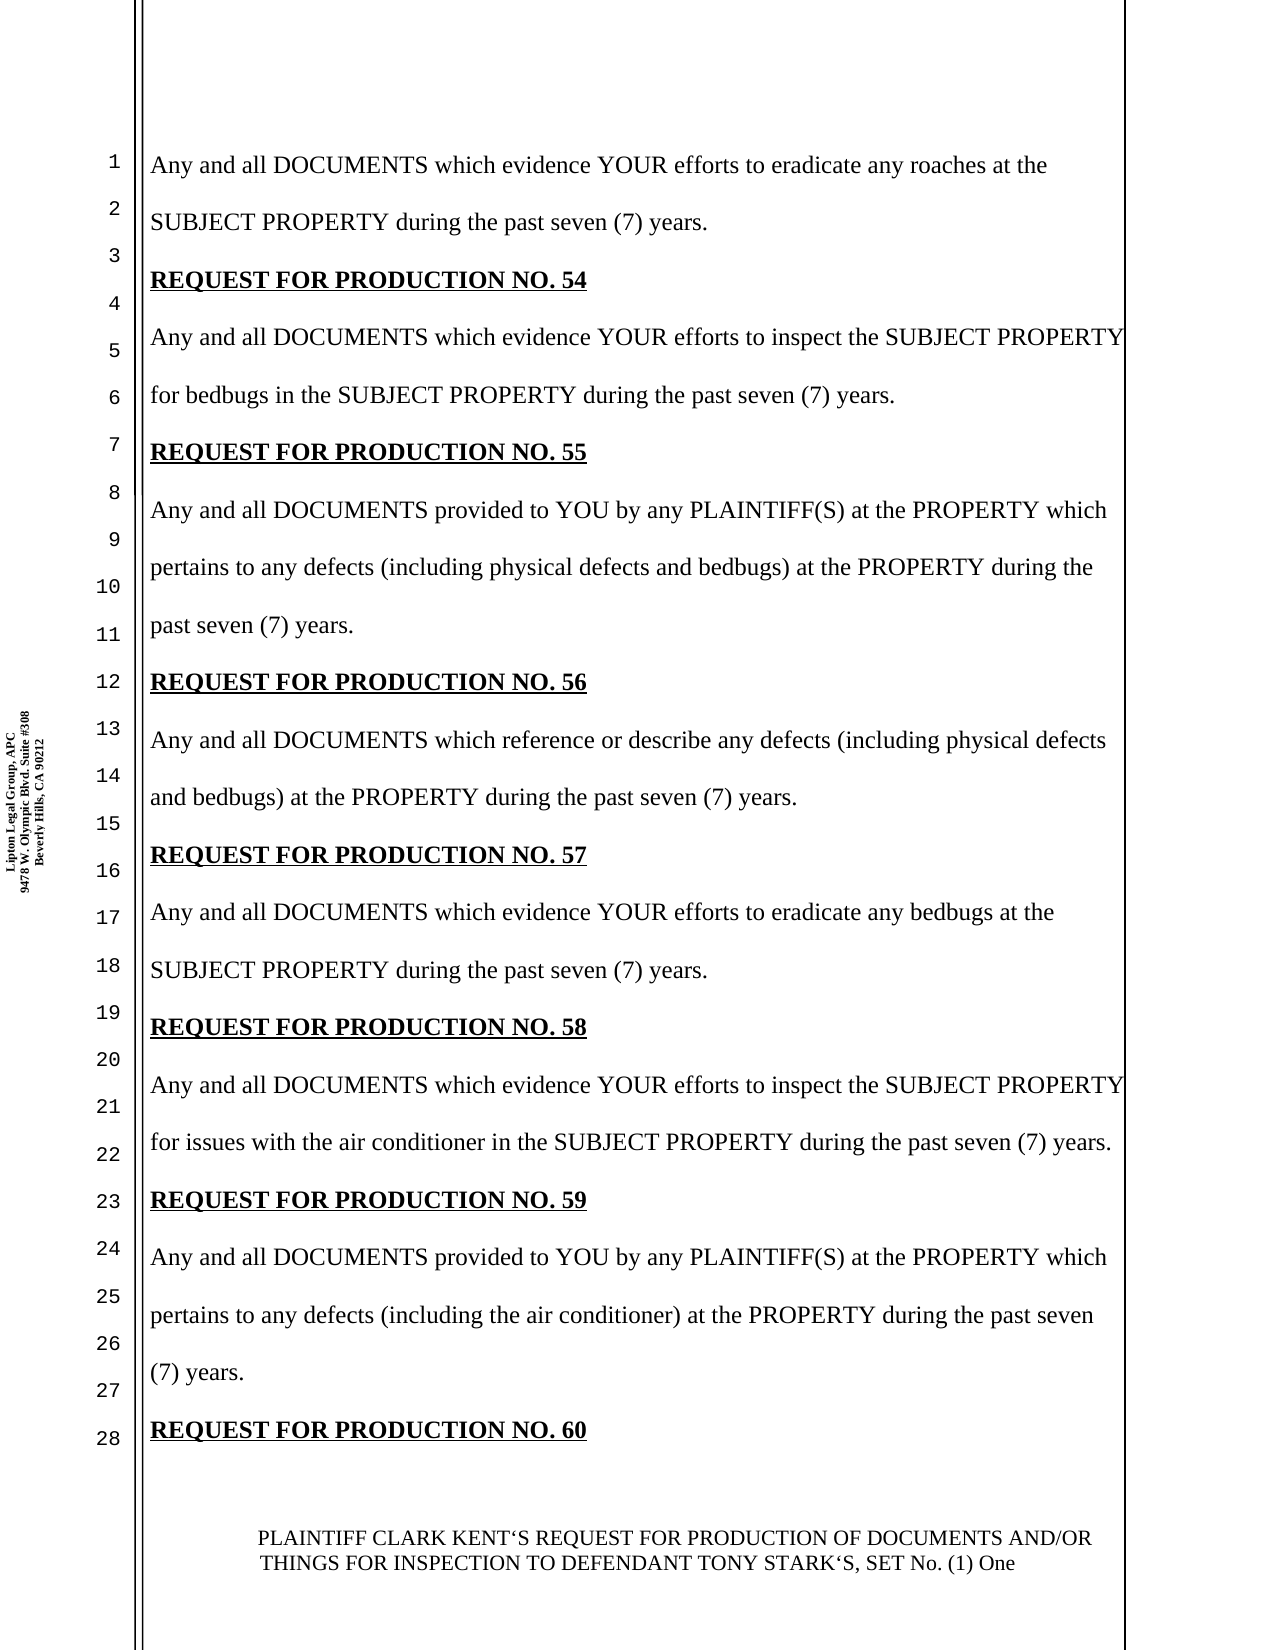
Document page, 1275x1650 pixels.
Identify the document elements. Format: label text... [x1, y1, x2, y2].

text Any and all DOCUMENTS which reference or describe any defects (including physical defects and bedbugs) at the PROPERTY during the past seven (7) years. [150, 725, 1125, 811]
text REQUEST FOR PRODUCTION NO. 54 [150, 265, 1125, 294]
text REQUEST FOR PRODUCTION NO. 60 [150, 1415, 1125, 1444]
text Any and all DOCUMENTS provided to YOU by any PLAINTIFF(S) at the PROPERTY which pertains to any defects (including physical defects and bedbugs) at the PROPERTY during the past seven (7) years. [150, 495, 1125, 639]
text REQUEST FOR PRODUCTION NO. 59 [150, 1185, 1125, 1214]
text REQUEST FOR PRODUCTION NO. 55 [150, 437, 1125, 466]
text REQUEST FOR PRODUCTION NO. 57 [150, 840, 1125, 869]
text REQUEST FOR PRODUCTION NO. 56 [150, 667, 1125, 696]
text Any and all DOCUMENTS which evidence YOUR efforts to inspect the SUBJECT PROPERTY for bedbugs in the SUBJECT PROPERTY during the past seven (7) years. [150, 322, 1125, 409]
text Any and all DOCUMENTS which evidence YOUR efforts to eradicate any bedbugs at the SUBJECT PROPERTY during the past seven (7) years. [150, 897, 1125, 984]
text Any and all DOCUMENTS which evidence YOUR efforts to inspect the SUBJECT PROPERTY for issues with the air conditioner in the SUBJECT PROPERTY during the past seven (7) years. [150, 1070, 1125, 1156]
text Any and all DOCUMENTS which evidence YOUR efforts to eradicate any roaches at the SUBJECT PROPERTY during the past seven (7) years. [150, 150, 1125, 236]
text REQUEST FOR PRODUCTION NO. 58 [150, 1012, 1125, 1041]
text Any and all DOCUMENTS provided to YOU by any PLAINTIFF(S) at the PROPERTY which pertains to any defects (including the air conditioner) at the PROPERTY during the past seven (7) years. [150, 1242, 1125, 1386]
